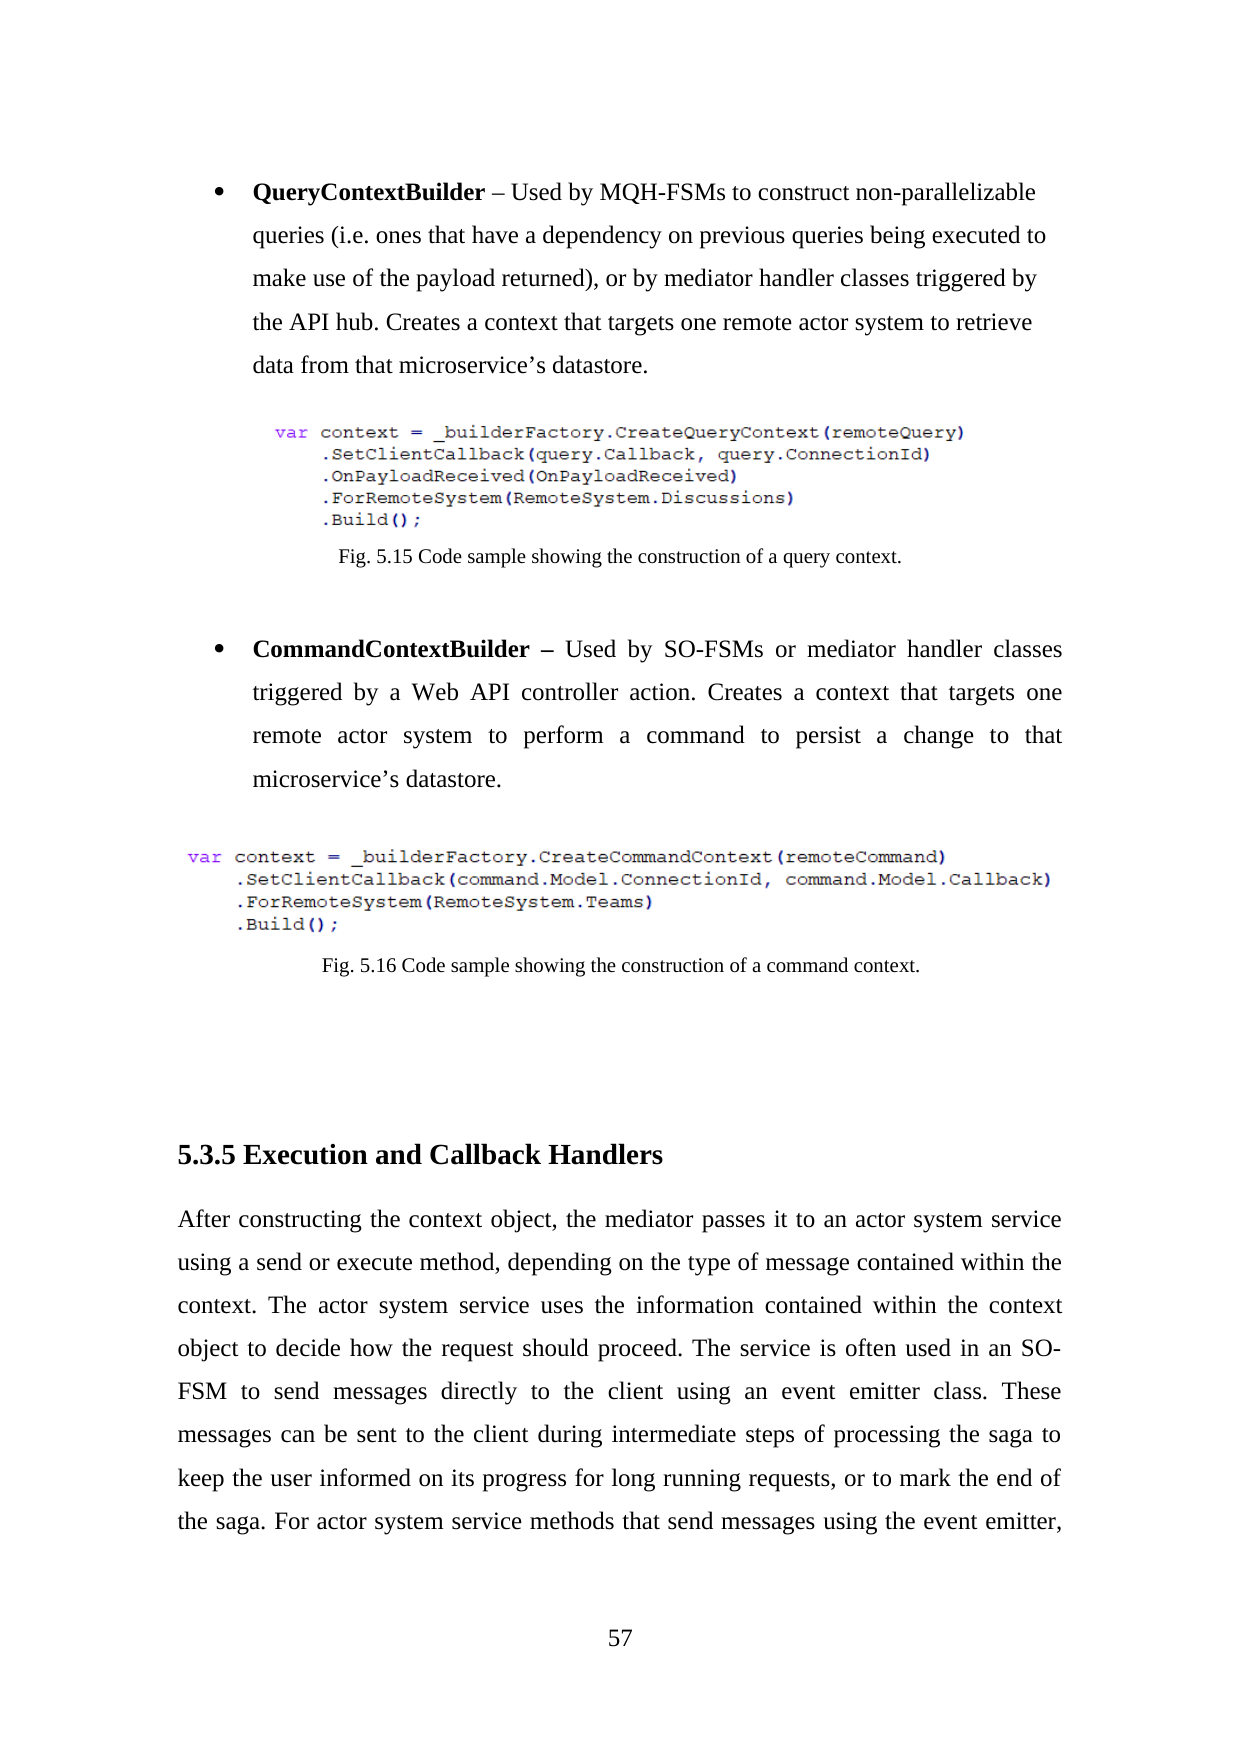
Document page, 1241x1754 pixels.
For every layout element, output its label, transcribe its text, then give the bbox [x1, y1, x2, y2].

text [177, 1204, 1063, 1534]
picture [261, 410, 979, 540]
picture [178, 841, 1064, 944]
list CommandContextBuilder – Used by SO-FSMs or mediator handler classes triggered by a Web API controller action. Creates a context that targets one remote actor system to perform a command to persist a change to that microservice’s datastore. [215, 634, 1063, 792]
text 5.3.5 Execution and Callback Handlers [177, 1137, 1063, 1170]
list QueryContextBuilder – Used by MQH-FSMs to construct non-parallelizable queries (i.e. ones that have a dependency on previous queries being executed to make use of the payload returned), or by mediator handler classes triggered by the API hub. Creates a context that targets one remote actor system to retrieve data from that microservice’s datastore. [215, 177, 1063, 378]
